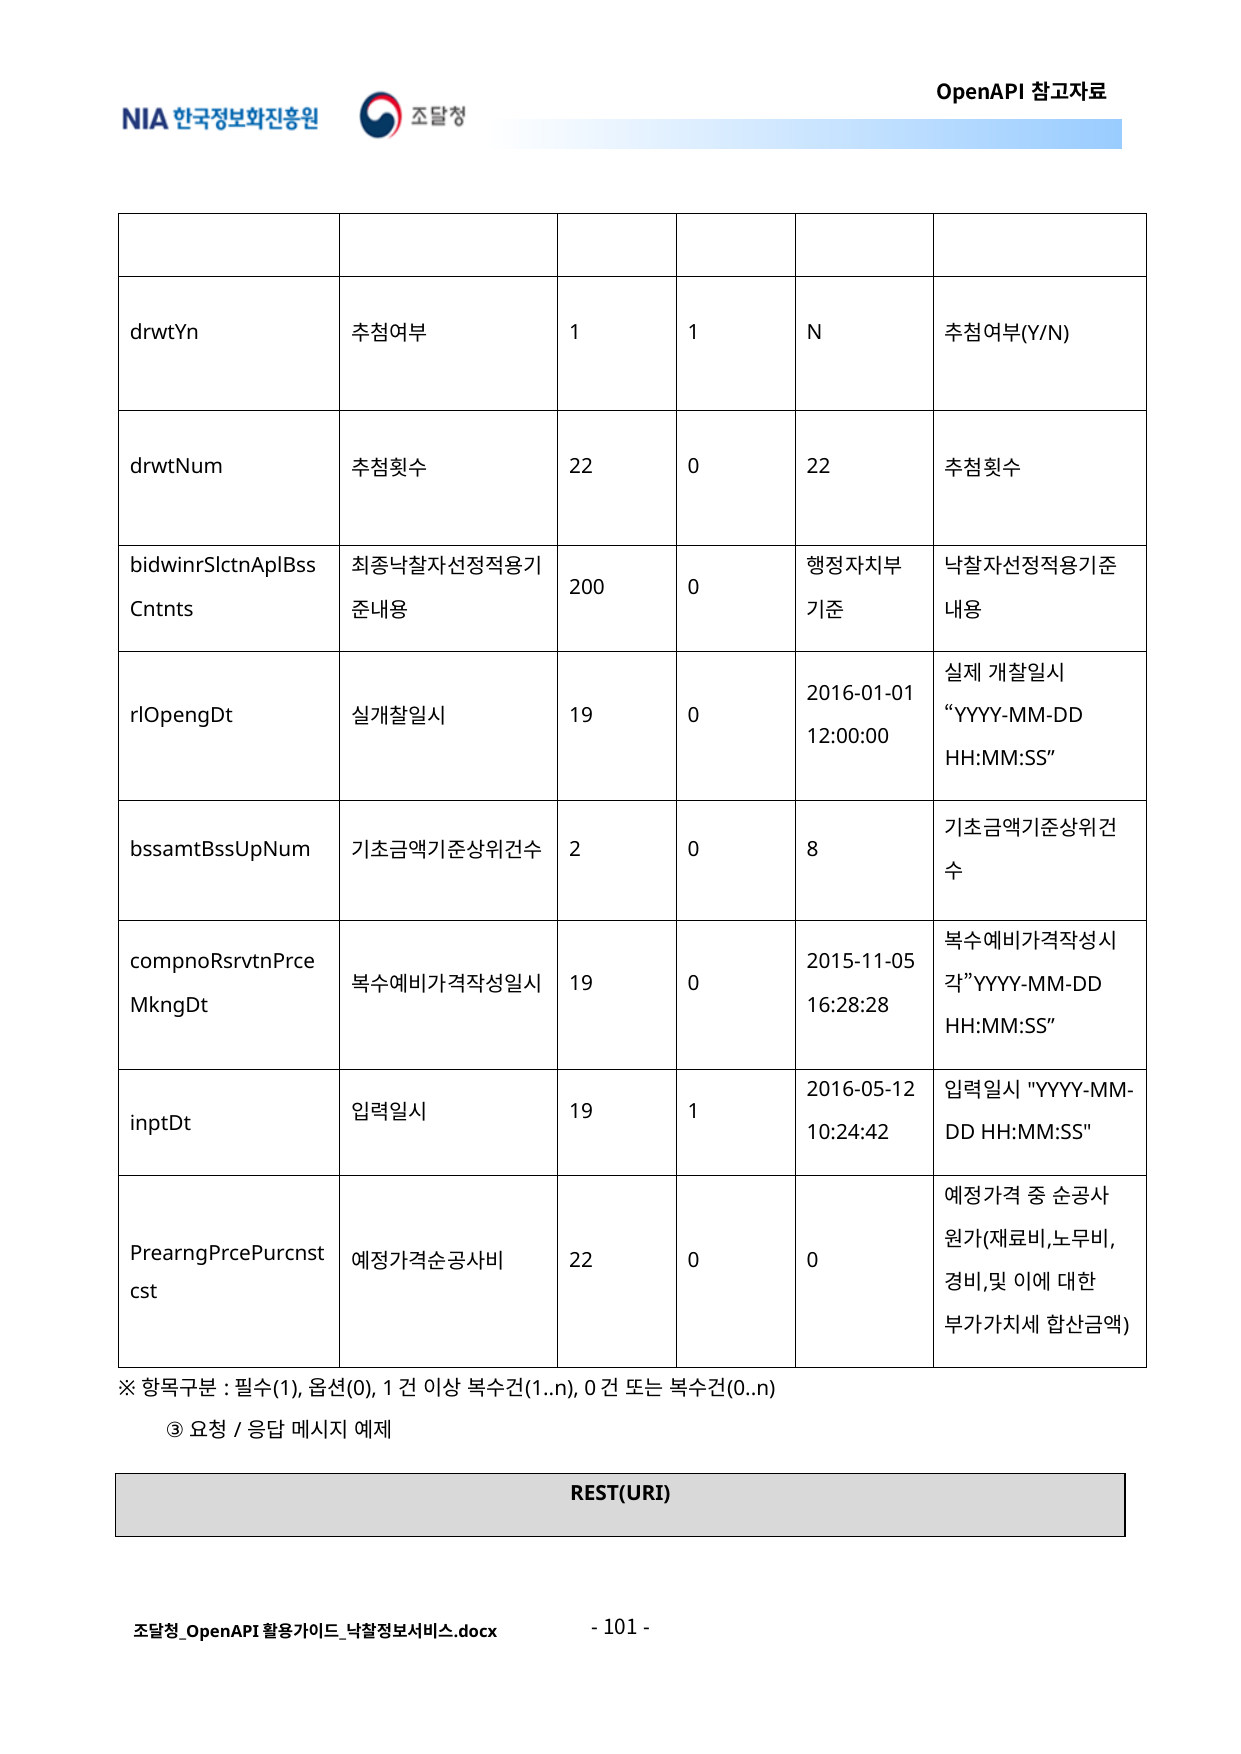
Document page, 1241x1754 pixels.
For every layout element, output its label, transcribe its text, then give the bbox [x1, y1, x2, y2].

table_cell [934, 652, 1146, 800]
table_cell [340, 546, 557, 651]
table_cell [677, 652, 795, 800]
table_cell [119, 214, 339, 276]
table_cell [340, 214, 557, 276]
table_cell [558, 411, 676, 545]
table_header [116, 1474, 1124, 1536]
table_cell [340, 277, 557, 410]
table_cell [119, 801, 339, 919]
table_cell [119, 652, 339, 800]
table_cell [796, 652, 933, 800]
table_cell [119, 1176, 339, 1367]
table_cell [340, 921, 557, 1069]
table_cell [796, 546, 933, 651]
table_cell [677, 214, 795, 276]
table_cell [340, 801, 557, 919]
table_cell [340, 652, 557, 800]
subtitle 요청 / 응답 메시지 예제 [165, 1410, 1122, 1447]
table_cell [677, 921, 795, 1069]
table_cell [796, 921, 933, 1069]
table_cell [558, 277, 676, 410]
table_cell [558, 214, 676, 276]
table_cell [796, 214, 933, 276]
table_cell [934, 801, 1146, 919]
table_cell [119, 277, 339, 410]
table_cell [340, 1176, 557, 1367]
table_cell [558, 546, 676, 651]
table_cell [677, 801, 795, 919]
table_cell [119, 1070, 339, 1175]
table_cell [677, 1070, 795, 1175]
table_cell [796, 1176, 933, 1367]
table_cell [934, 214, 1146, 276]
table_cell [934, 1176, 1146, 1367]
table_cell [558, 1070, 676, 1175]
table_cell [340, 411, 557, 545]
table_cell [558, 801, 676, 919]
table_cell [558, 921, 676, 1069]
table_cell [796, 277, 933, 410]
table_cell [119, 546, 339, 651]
text ※ 항목구분 : 필수(1), 옵션(0), 1건 이상 복수건(1..n), 0건 또는 복수건(0..n) [118, 1368, 1122, 1406]
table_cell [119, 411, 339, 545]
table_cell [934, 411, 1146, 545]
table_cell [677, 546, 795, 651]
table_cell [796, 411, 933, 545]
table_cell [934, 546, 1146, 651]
picture [118, 88, 472, 145]
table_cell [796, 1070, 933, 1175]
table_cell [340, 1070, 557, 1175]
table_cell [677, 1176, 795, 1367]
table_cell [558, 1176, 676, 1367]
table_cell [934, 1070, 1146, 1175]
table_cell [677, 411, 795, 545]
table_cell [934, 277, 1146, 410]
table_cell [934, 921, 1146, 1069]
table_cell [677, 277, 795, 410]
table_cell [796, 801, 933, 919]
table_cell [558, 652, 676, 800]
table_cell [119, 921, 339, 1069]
